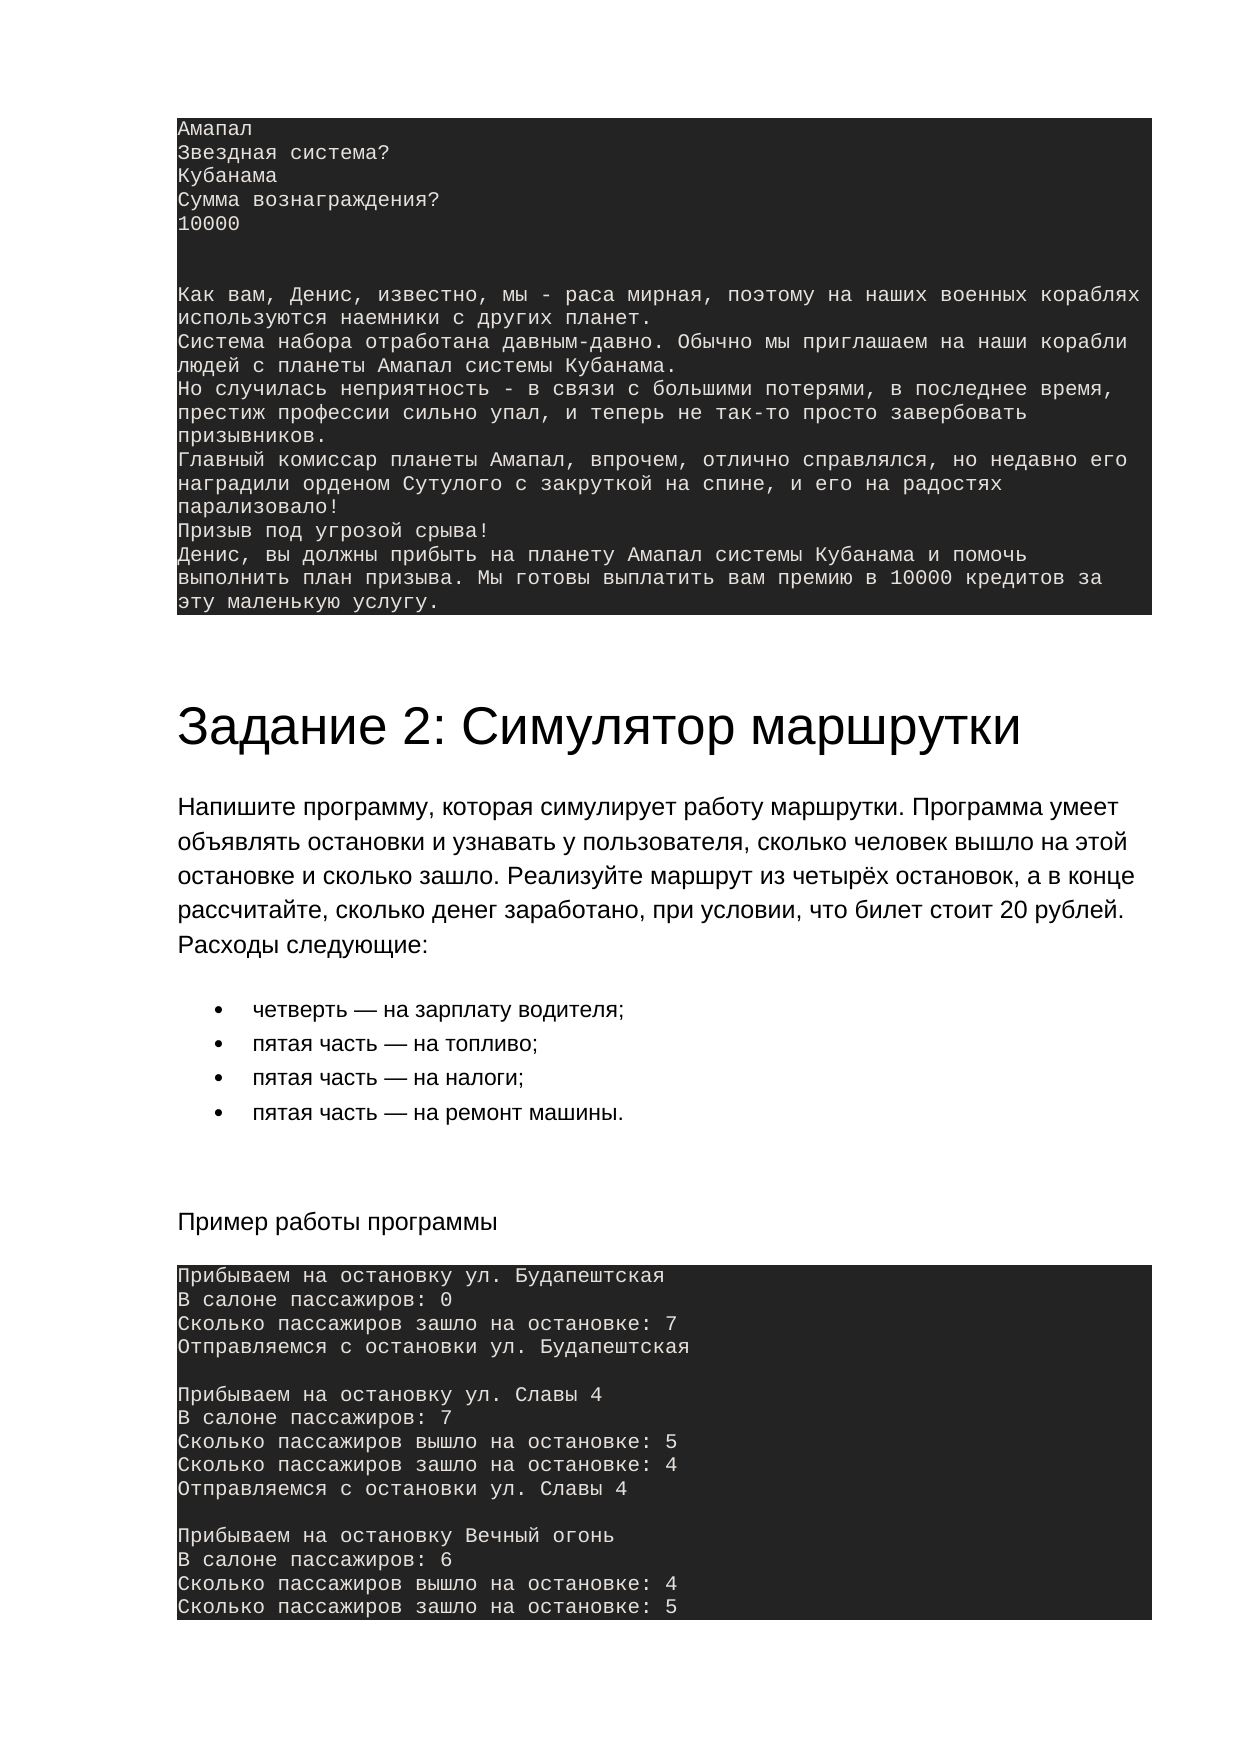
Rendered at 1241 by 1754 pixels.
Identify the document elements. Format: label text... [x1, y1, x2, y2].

list пятая часть — на топливо; [215, 1022, 1152, 1056]
list четверть — на зарплату водителя; [215, 988, 1152, 1022]
text Напишите программу, которая симулирует работу маршрутки. Программа умеет объявлять остановки и узнавать у пользователя, сколько человек вышло на этой остановке и сколько зашло. Реализуйте маршрут из четырёх остановок, а в конце рассчитайте, сколько денег заработано, при условии, что билет стоит 20 рублей. Расходы следующие: [177, 787, 1152, 958]
list пятая часть — на налоги; [215, 1056, 1152, 1091]
subtitle Задание 2: Симулятор маршрутки [177, 690, 1152, 755]
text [177, 1265, 1152, 1620]
list пятая часть — на ремонт машины. [215, 1091, 1152, 1125]
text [177, 118, 1152, 615]
subtitle Пример работы программы [177, 1207, 1152, 1236]
